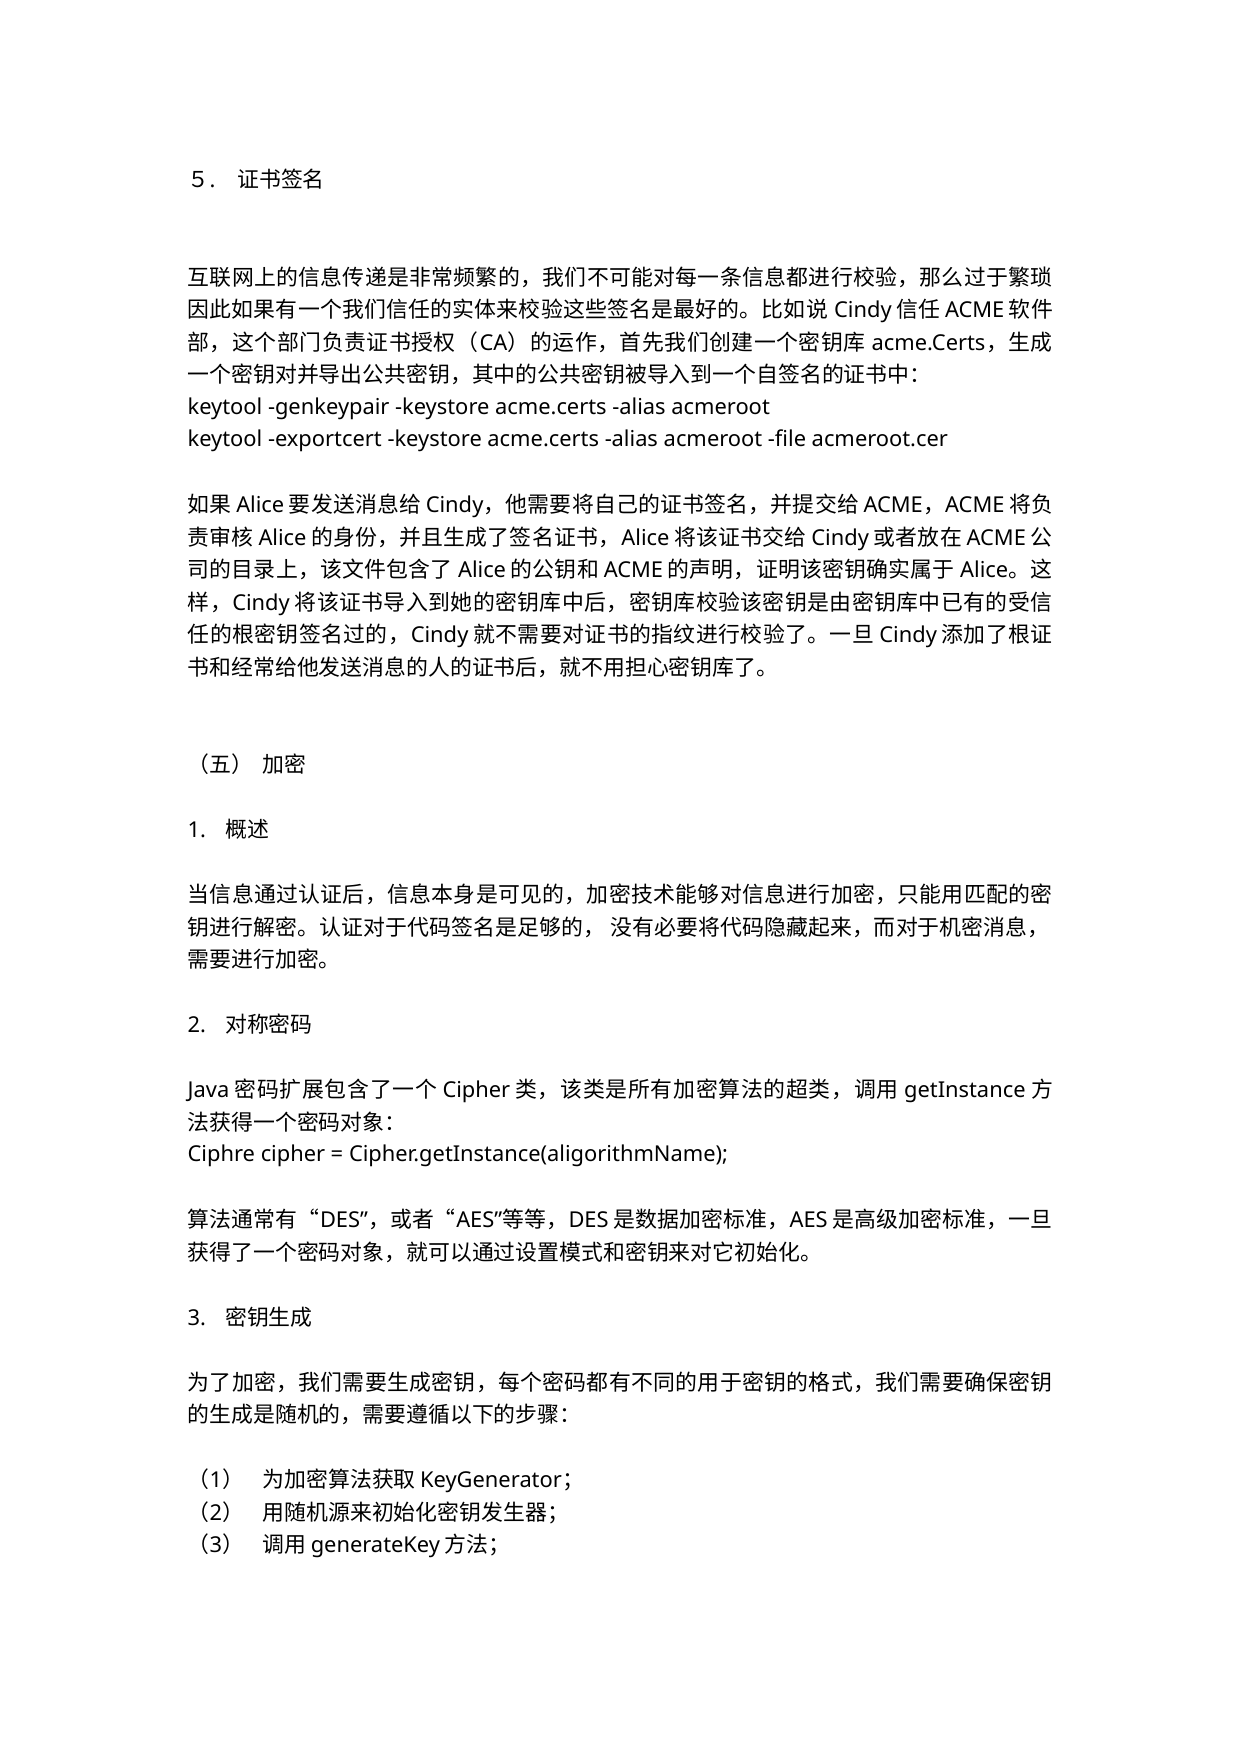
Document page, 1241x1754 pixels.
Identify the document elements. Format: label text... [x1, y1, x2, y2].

text keytool -genkeypair -keystore acme.certs -alias acmeroot [187, 389, 1053, 422]
text 如果Alice要发送消息给Cindy，他需要将自己的证书签名，并提交给ACME，ACME将负责审核Alice的身份，并且生成了签名证书，Alice将该证书交给Cindy或者放在ACME公司的目录上，该文件包含了Alice的公钥和ACME的声明，证明该密钥确实属于Alice。这样，Cindy将该证书导入到她的密钥库中后，密钥库校验该密钥是由密钥库中已有的受信任的根密钥签名过的，Cindy就不需要对证书的指纹进行校验了。一旦Cindy添加了根证书和经常给他发送消息的人的证书后，就不用担心密钥库了。 [187, 487, 1053, 682]
text Ciphre cipher = Cipher.getInstance(aligorithmName); [187, 1137, 1053, 1169]
text 互联网上的信息传递是非常频繁的，我们不可能对每一条信息都进行校验，那么过于繁琐，因此如果有一个我们信任的实体来校验这些签名是最好的。比如说Cindy信任ACME软件部，这个部门负责证书授权（CA）的运作，首先我们创建一个密钥库acme.Certs，生成一个密钥对并导出公共密钥，其中的公共密钥被导入到一个自签名的证书中： [187, 259, 1053, 389]
list 加密 [187, 747, 1053, 779]
text keytool -exportcert -keystore acme.certs -alias acmeroot -file acmeroot.cer [187, 422, 1053, 454]
text 当信息通过认证后，信息本身是可见的，加密技术能够对信息进行加密，只能用匹配的密钥进行解密。认证对于代码签名是足够的， 没有必要将代码隐藏起来，而对于机密消息，需要进行加密。 [187, 877, 1053, 974]
text 算法通常有“DES”，或者“AES”等等，DES是数据加密标准，AES是高级加密标准，一旦获得了一个密码对象，就可以通过设置模式和密钥来对它初始化。 [187, 1202, 1053, 1267]
list 用随机源来初始化密钥发生器； [187, 1494, 1053, 1527]
text Java密码扩展包含了一个Cipher类，该类是所有加密算法的超类，调用getInstance方法获得一个密码对象： [187, 1072, 1053, 1137]
list 对称密码 [187, 1007, 1053, 1039]
text 为了加密，我们需要生成密钥，每个密码都有不同的用于密钥的格式，我们需要确保密钥的生成是随机的，需要遵循以下的步骤： [187, 1364, 1053, 1429]
text ５. 证书签名 [187, 162, 1053, 194]
list 概述 [187, 812, 1053, 844]
list 调用generateKey方法； [187, 1527, 1053, 1559]
list 为加密算法获取KeyGenerator； [187, 1462, 1053, 1494]
list 密钥生成 [187, 1299, 1053, 1332]
